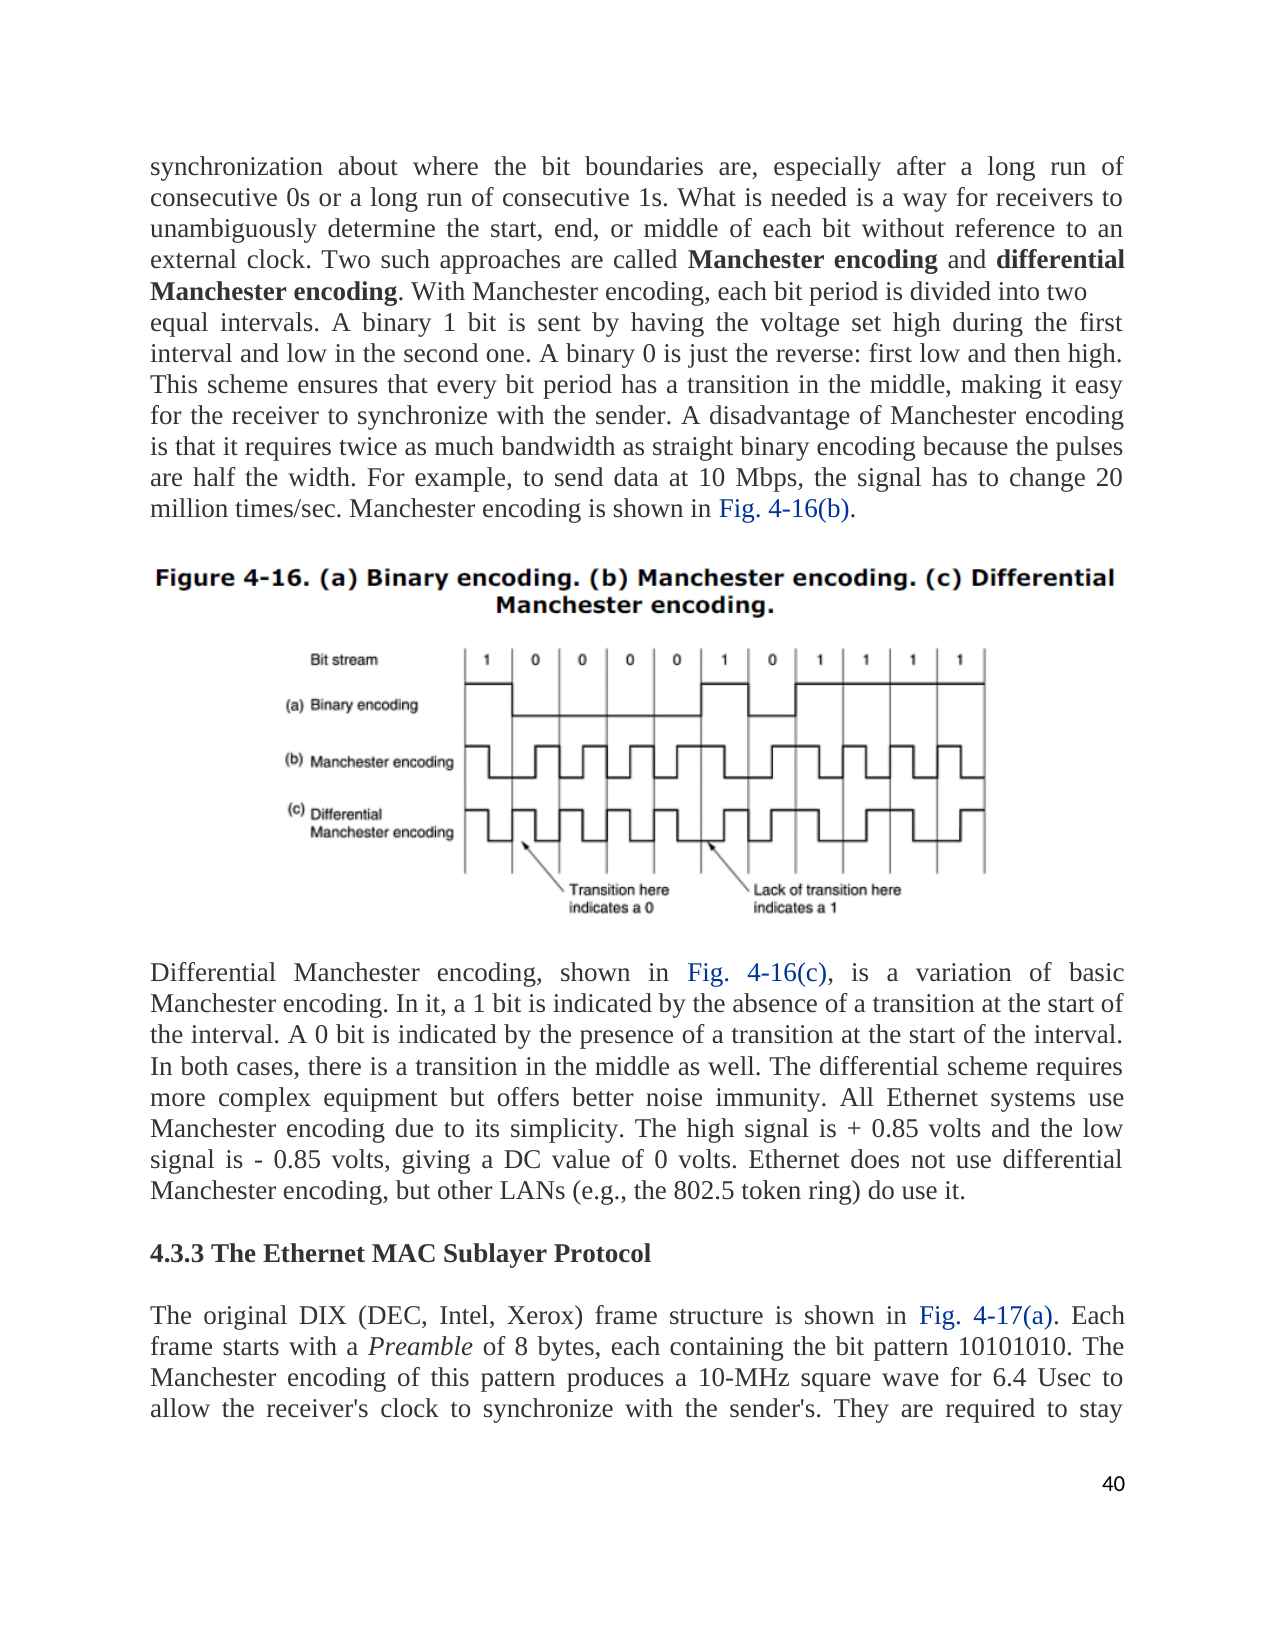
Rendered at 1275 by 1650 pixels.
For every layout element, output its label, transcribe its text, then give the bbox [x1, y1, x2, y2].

text equal intervals. A binary 1 bit is sent by having the voltage set high during the first interval and low in the second one. A binary 0 is just the reverse: first low and then high. This scheme ensures that every bit period has a transition in the middle, making it easy for the receiver to synchronize with the sender. A disadvantage of Manchester encoding is that it requires twice as much bandwidth as straight binary encoding because the pulses are half the width. For example, to send data at 10 Mbps, the signal has to change 20 million times/sec. Manchester encoding is shown in Fig. 4-16(b). [150, 306, 1125, 524]
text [150, 1299, 1125, 1423]
picture [150, 555, 1124, 932]
text 4.3.3 The Ethernet MAC Sublayer Protocol [150, 1237, 1125, 1268]
text synchronization about where the bit boundaries are, especially after a long run of consecutive 0s or a long run of consecutive 1s. What is needed is a way for receivers to unambiguously determine the start, end, or middle of each bit without reference to an external clock. Two such approaches are called Manchester encoding and differential Manchester encoding. With Manchester encoding, each bit period is divided into two [150, 150, 1125, 306]
text Differential Manchester encoding, shown in Fig. 4-16(c), is a variation of basic Manchester encoding. In it, a 1 bit is indicated by the absence of a transition at the start of the interval. A 0 bit is indicated by the presence of a transition at the start of the interval. In both cases, there is a transition in the middle as well. The differential scheme requires more complex equipment but offers better noise immunity. All Ethernet systems use Manchester encoding due to its simplicity. The high signal is + 0.85 volts and the low signal is - 0.85 volts, giving a DC value of 0 volts. Ethernet does not use differential Manchester encoding, but other LANs (e.g., the 802.5 token ring) do use it. [150, 956, 1125, 1206]
